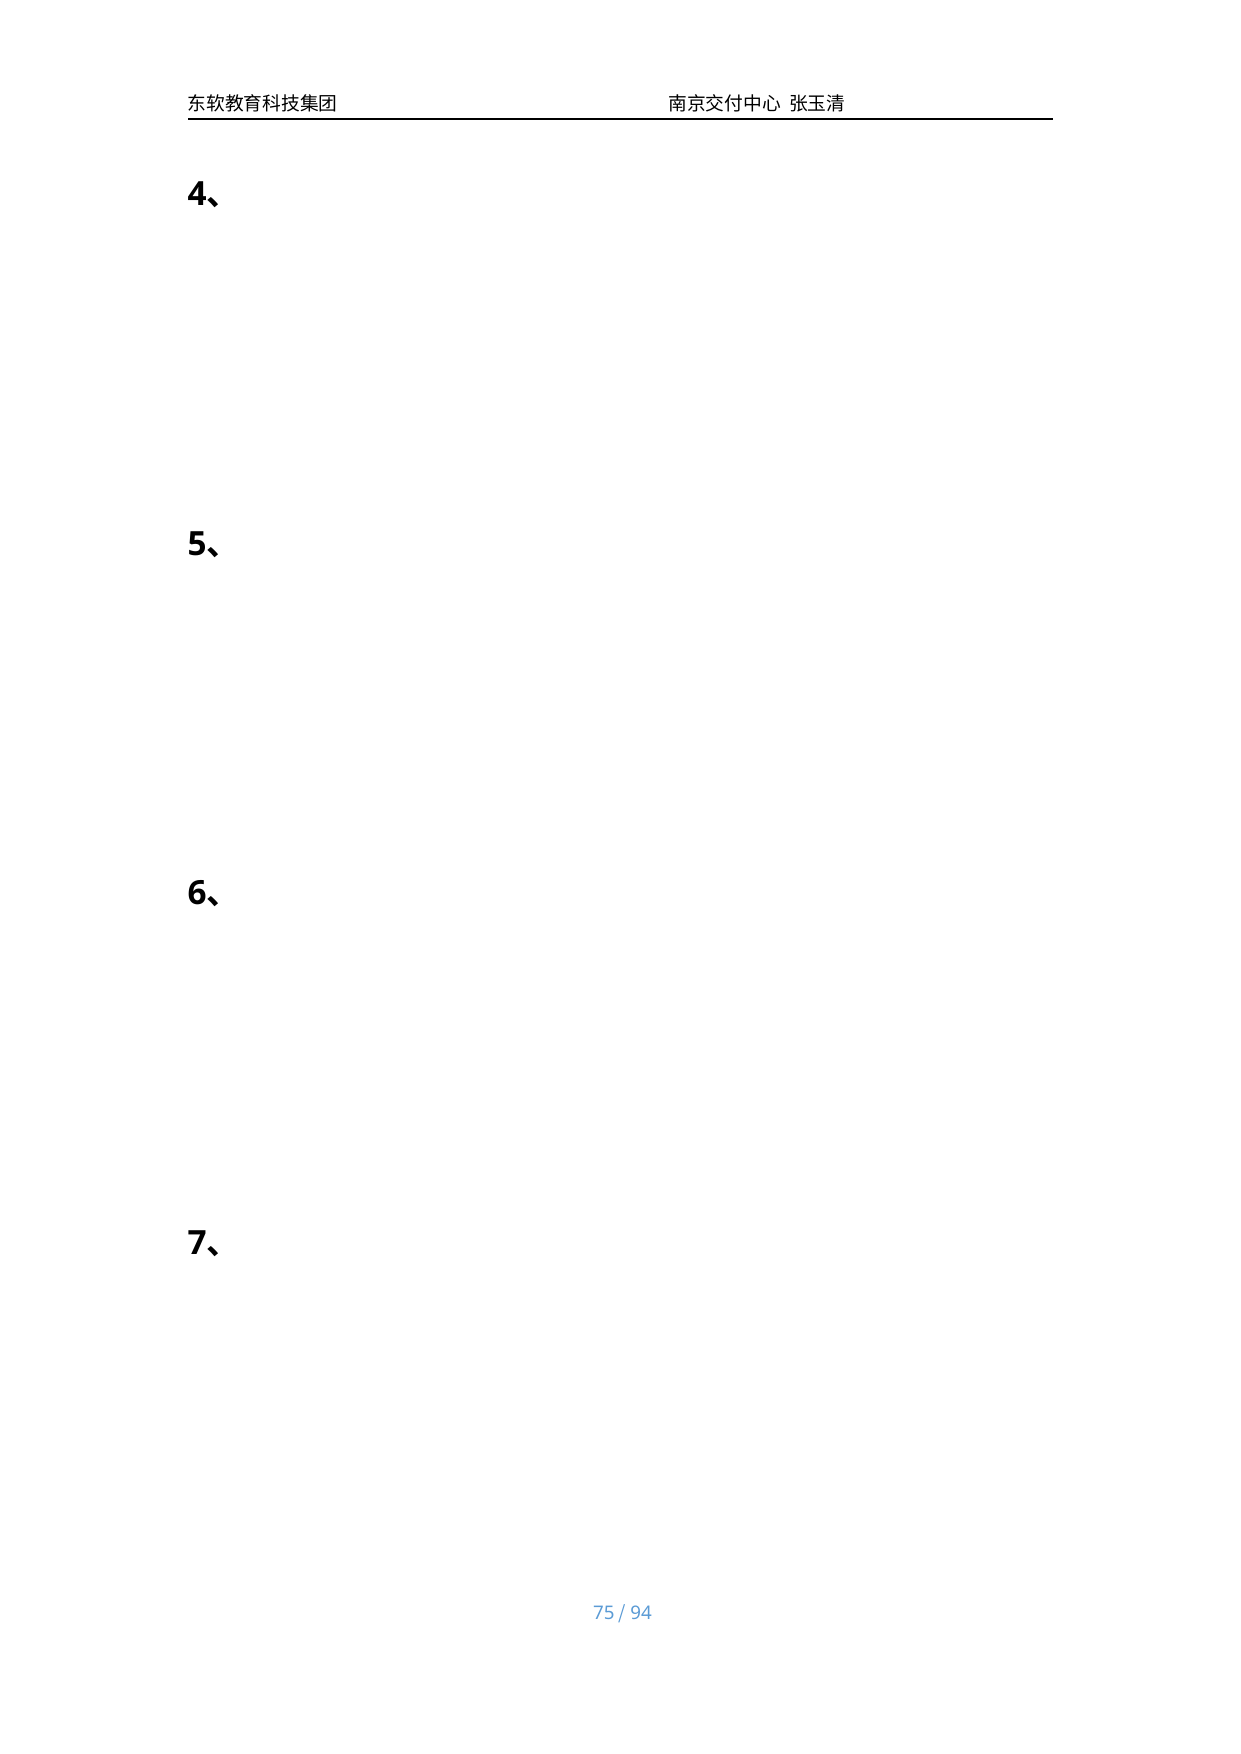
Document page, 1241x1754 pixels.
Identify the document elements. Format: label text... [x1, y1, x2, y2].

subtitle 6、 [187, 858, 1053, 923]
subtitle 4、 [187, 159, 1053, 224]
subtitle 7、 [187, 1207, 1053, 1272]
subtitle 5、 [187, 508, 1053, 573]
